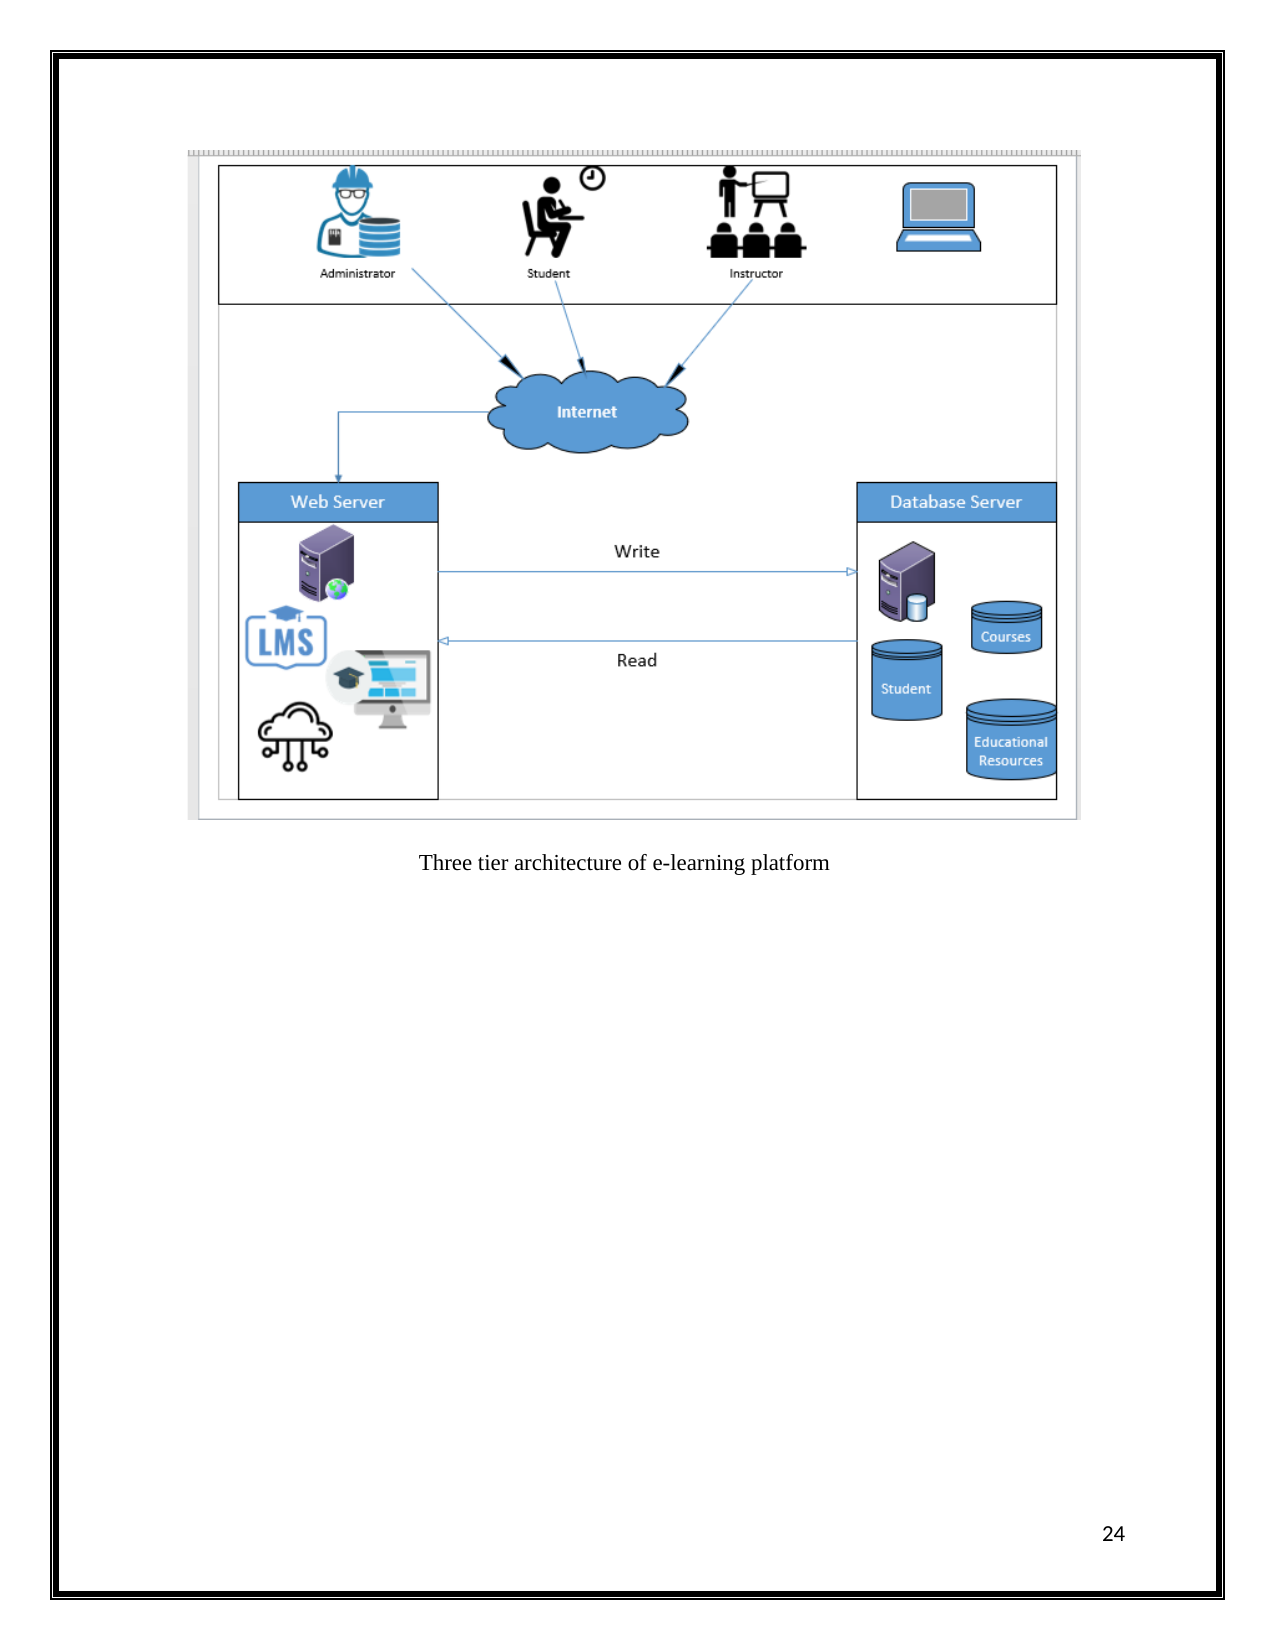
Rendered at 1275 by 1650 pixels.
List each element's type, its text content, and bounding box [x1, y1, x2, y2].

text Three tier architecture of e-learning platform [150, 848, 1125, 875]
